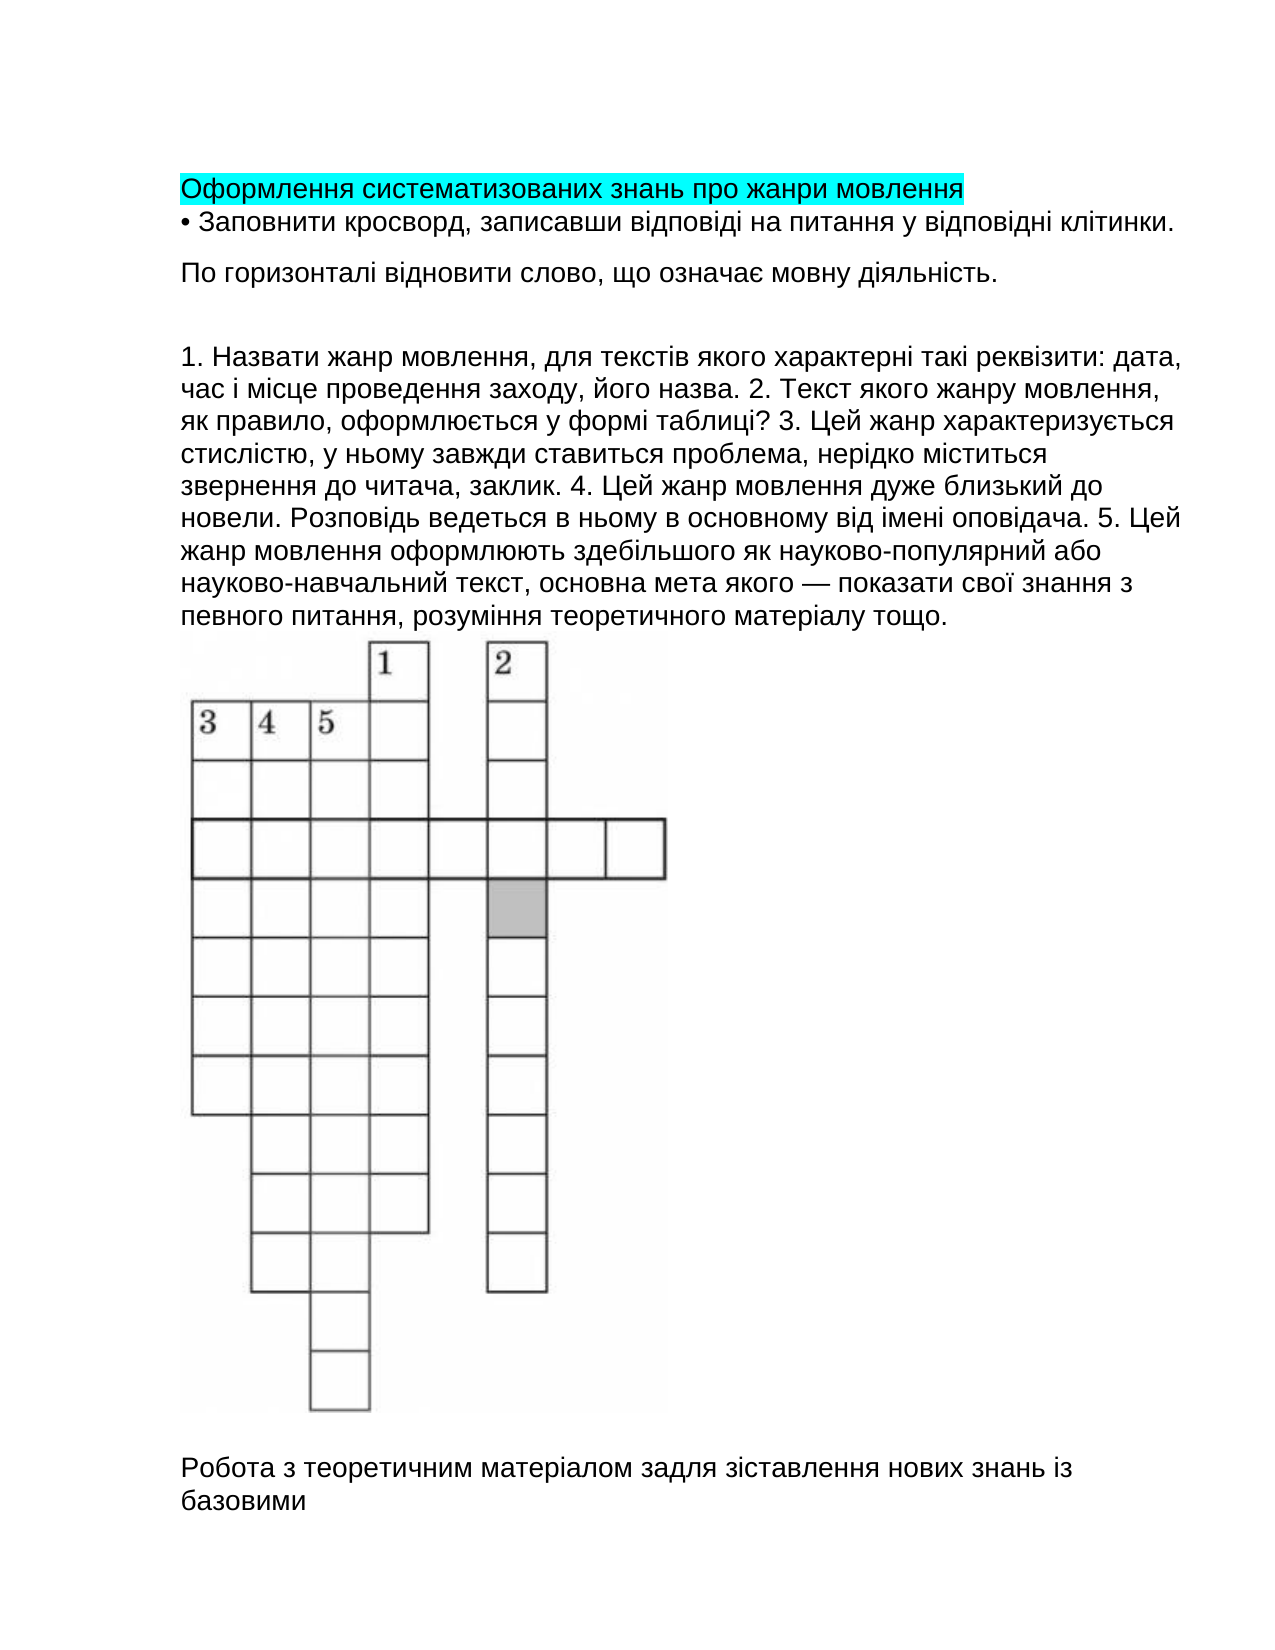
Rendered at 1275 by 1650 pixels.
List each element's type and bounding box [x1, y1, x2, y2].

picture [180, 631, 668, 1413]
table_header [177, 118, 1186, 1519]
